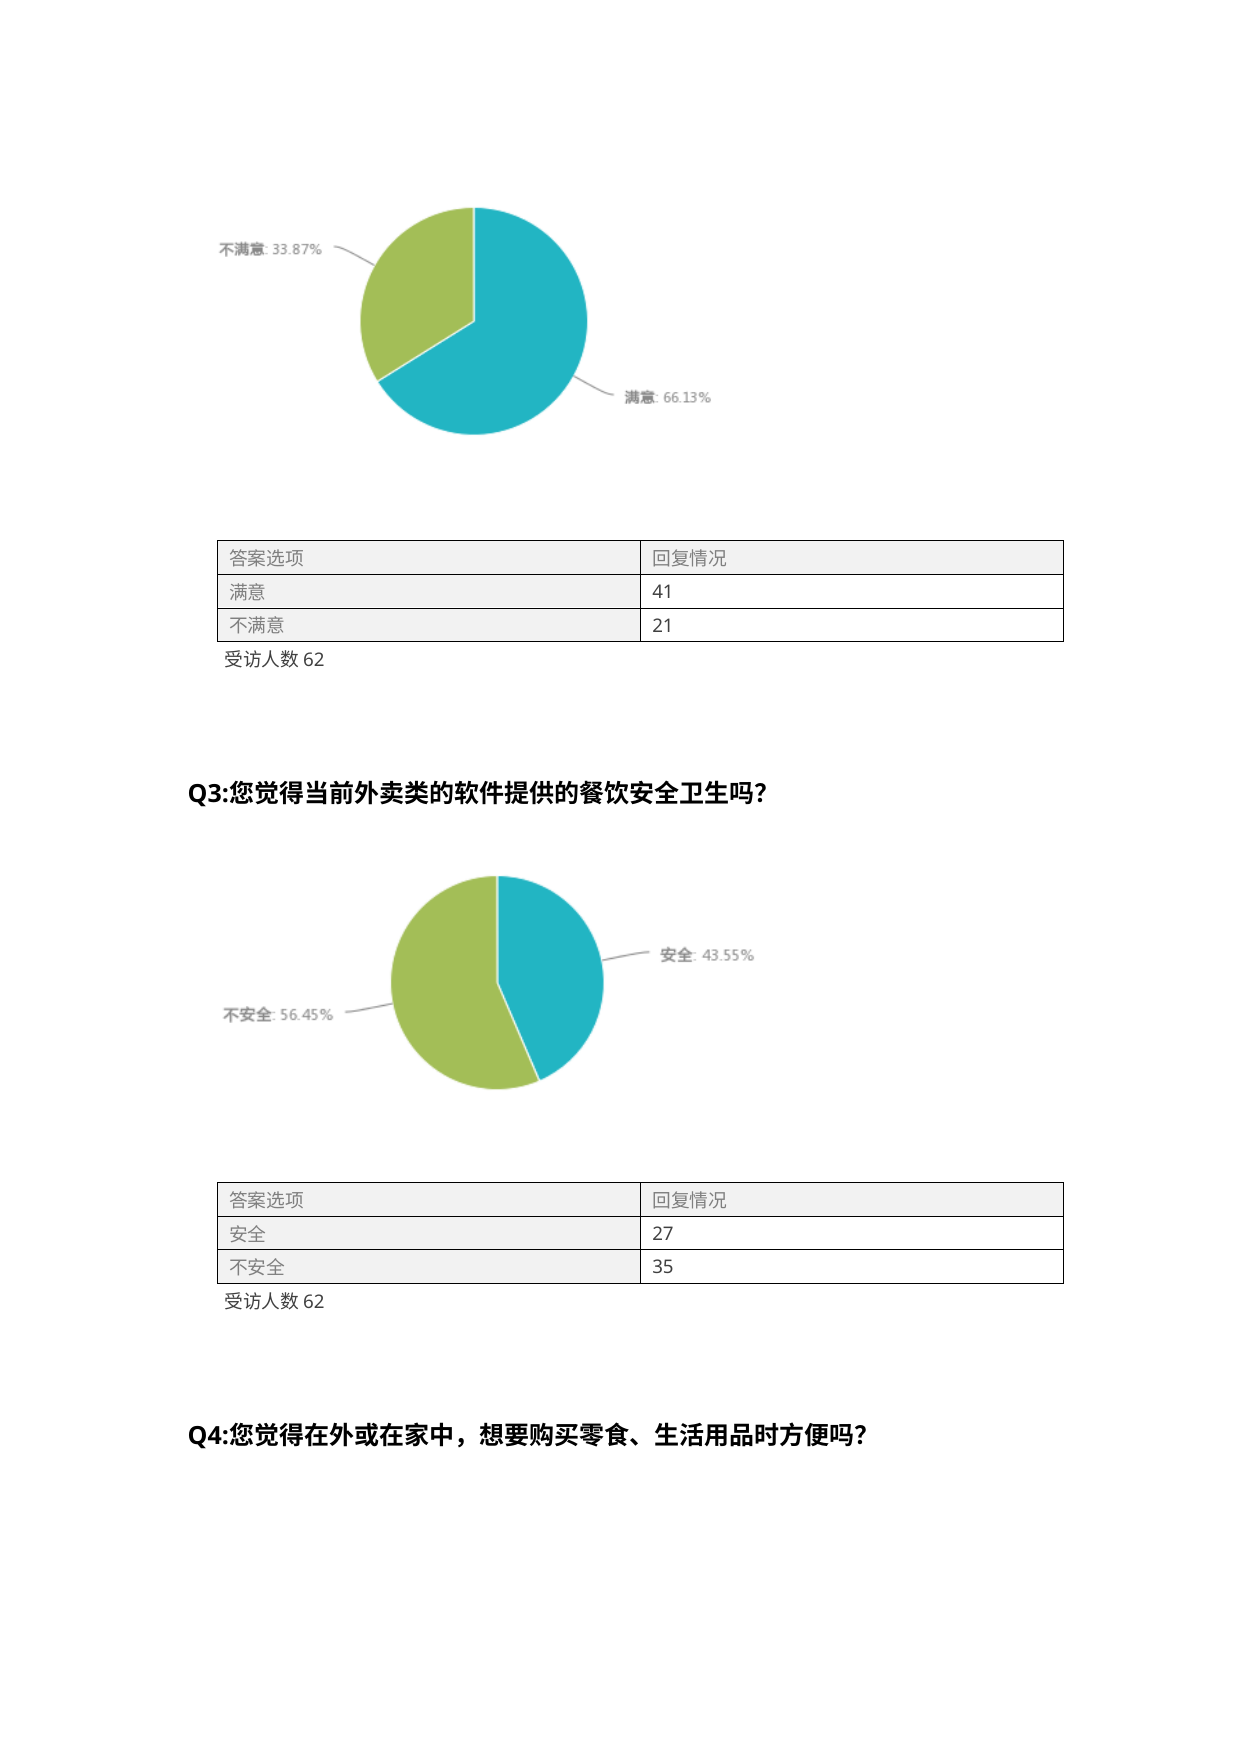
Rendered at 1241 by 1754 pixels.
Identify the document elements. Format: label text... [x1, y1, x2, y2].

table_cell 35 [641, 1250, 1063, 1283]
table_cell 满意 [218, 575, 640, 607]
table_header 答案选项 [218, 1183, 640, 1216]
table_header 回复情况 [641, 1183, 1063, 1216]
table_cell 21 [641, 609, 1063, 641]
table_header 答案选项 [218, 541, 640, 574]
text 受访人数62 [209, 1284, 1031, 1316]
text Q4:您觉得在外或在家中，想要购买零食、生活用品时方便吗？ [187, 1401, 1053, 1466]
table_cell 不满意 [218, 609, 640, 641]
picture [187, 836, 799, 1124]
table_cell 不安全 [218, 1250, 640, 1283]
table_cell 27 [641, 1217, 1063, 1249]
picture [187, 162, 730, 467]
table_cell 41 [641, 575, 1063, 607]
text 受访人数62 [209, 642, 1031, 674]
table_cell 安全 [218, 1217, 640, 1249]
text Q3:您觉得当前外卖类的软件提供的餐饮安全卫生吗？ [187, 759, 1053, 824]
table_header 回复情况 [641, 541, 1063, 574]
